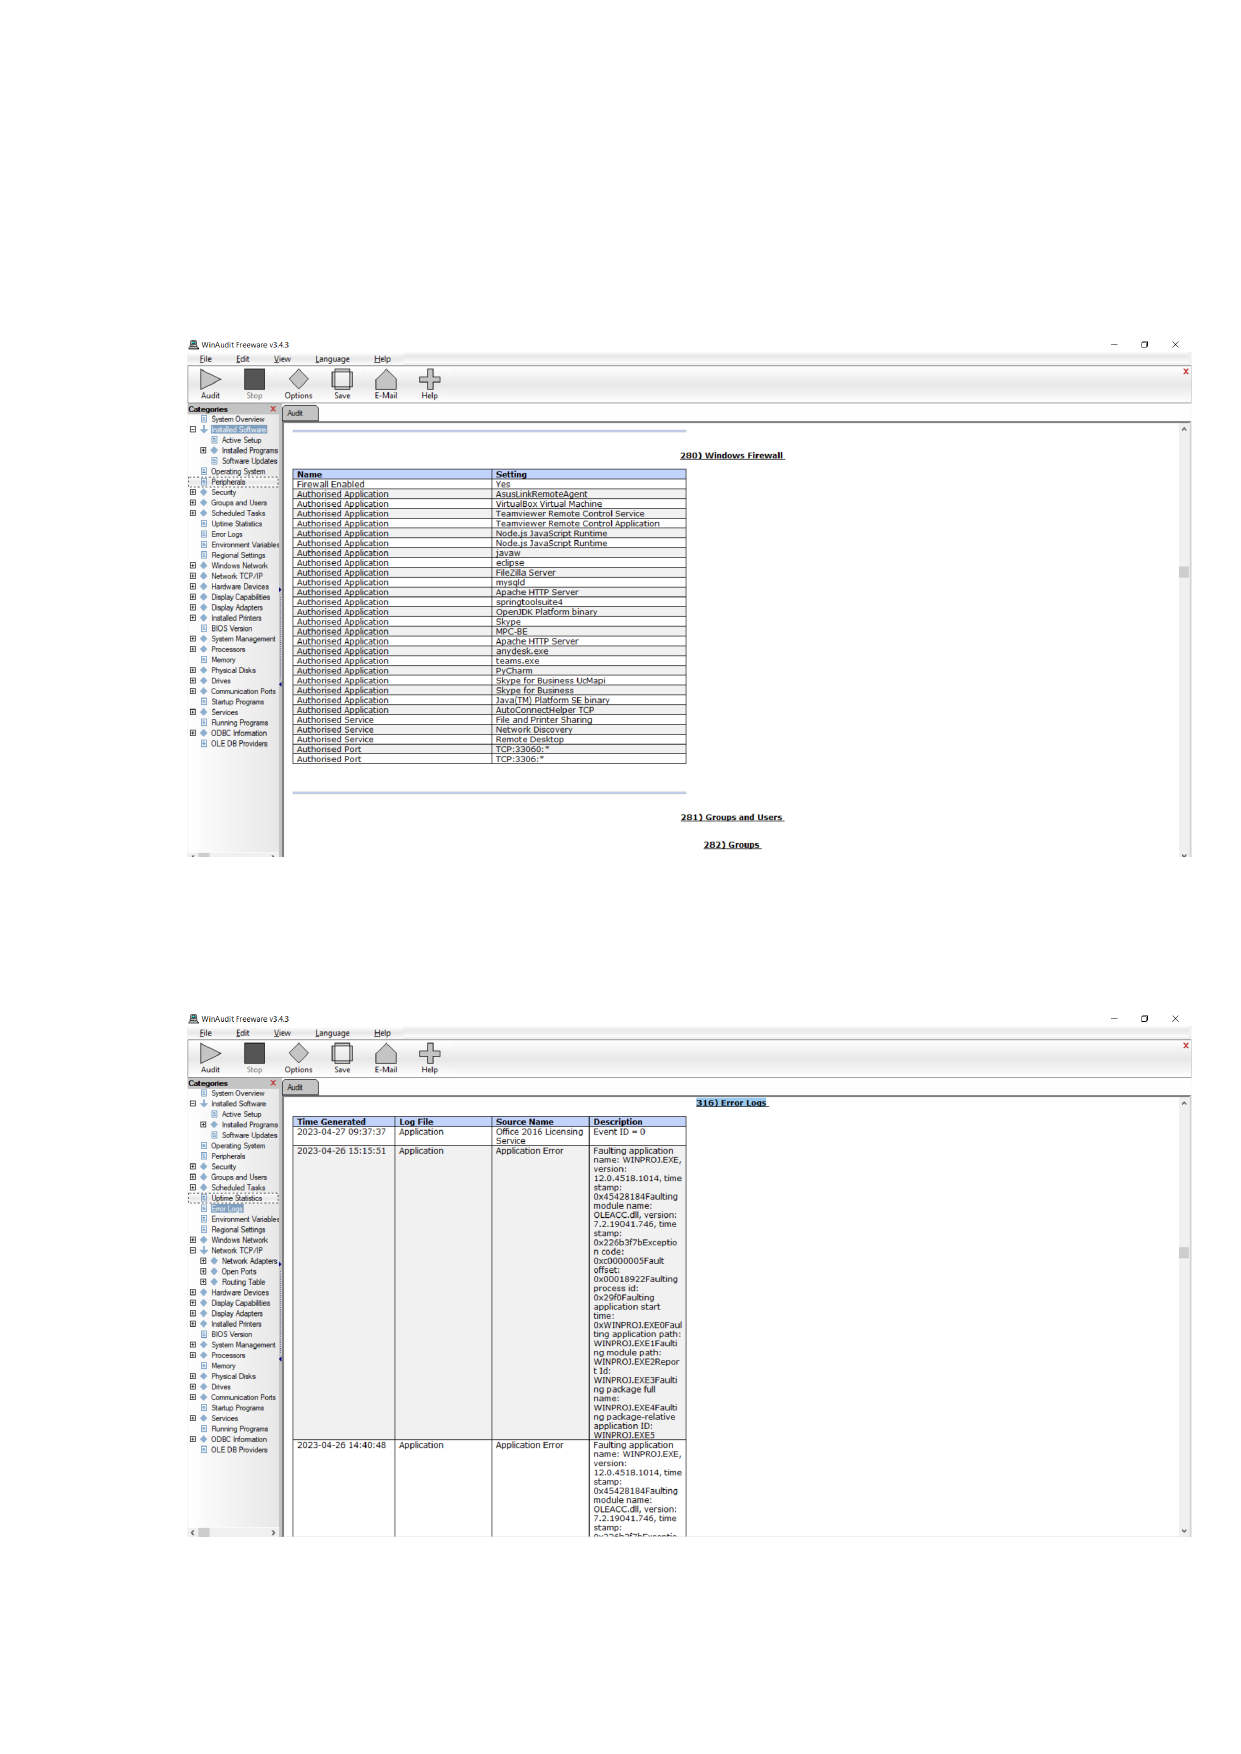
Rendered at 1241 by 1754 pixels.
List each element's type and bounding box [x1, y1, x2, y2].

picture [187, 337, 1192, 857]
picture [187, 1011, 1192, 1537]
